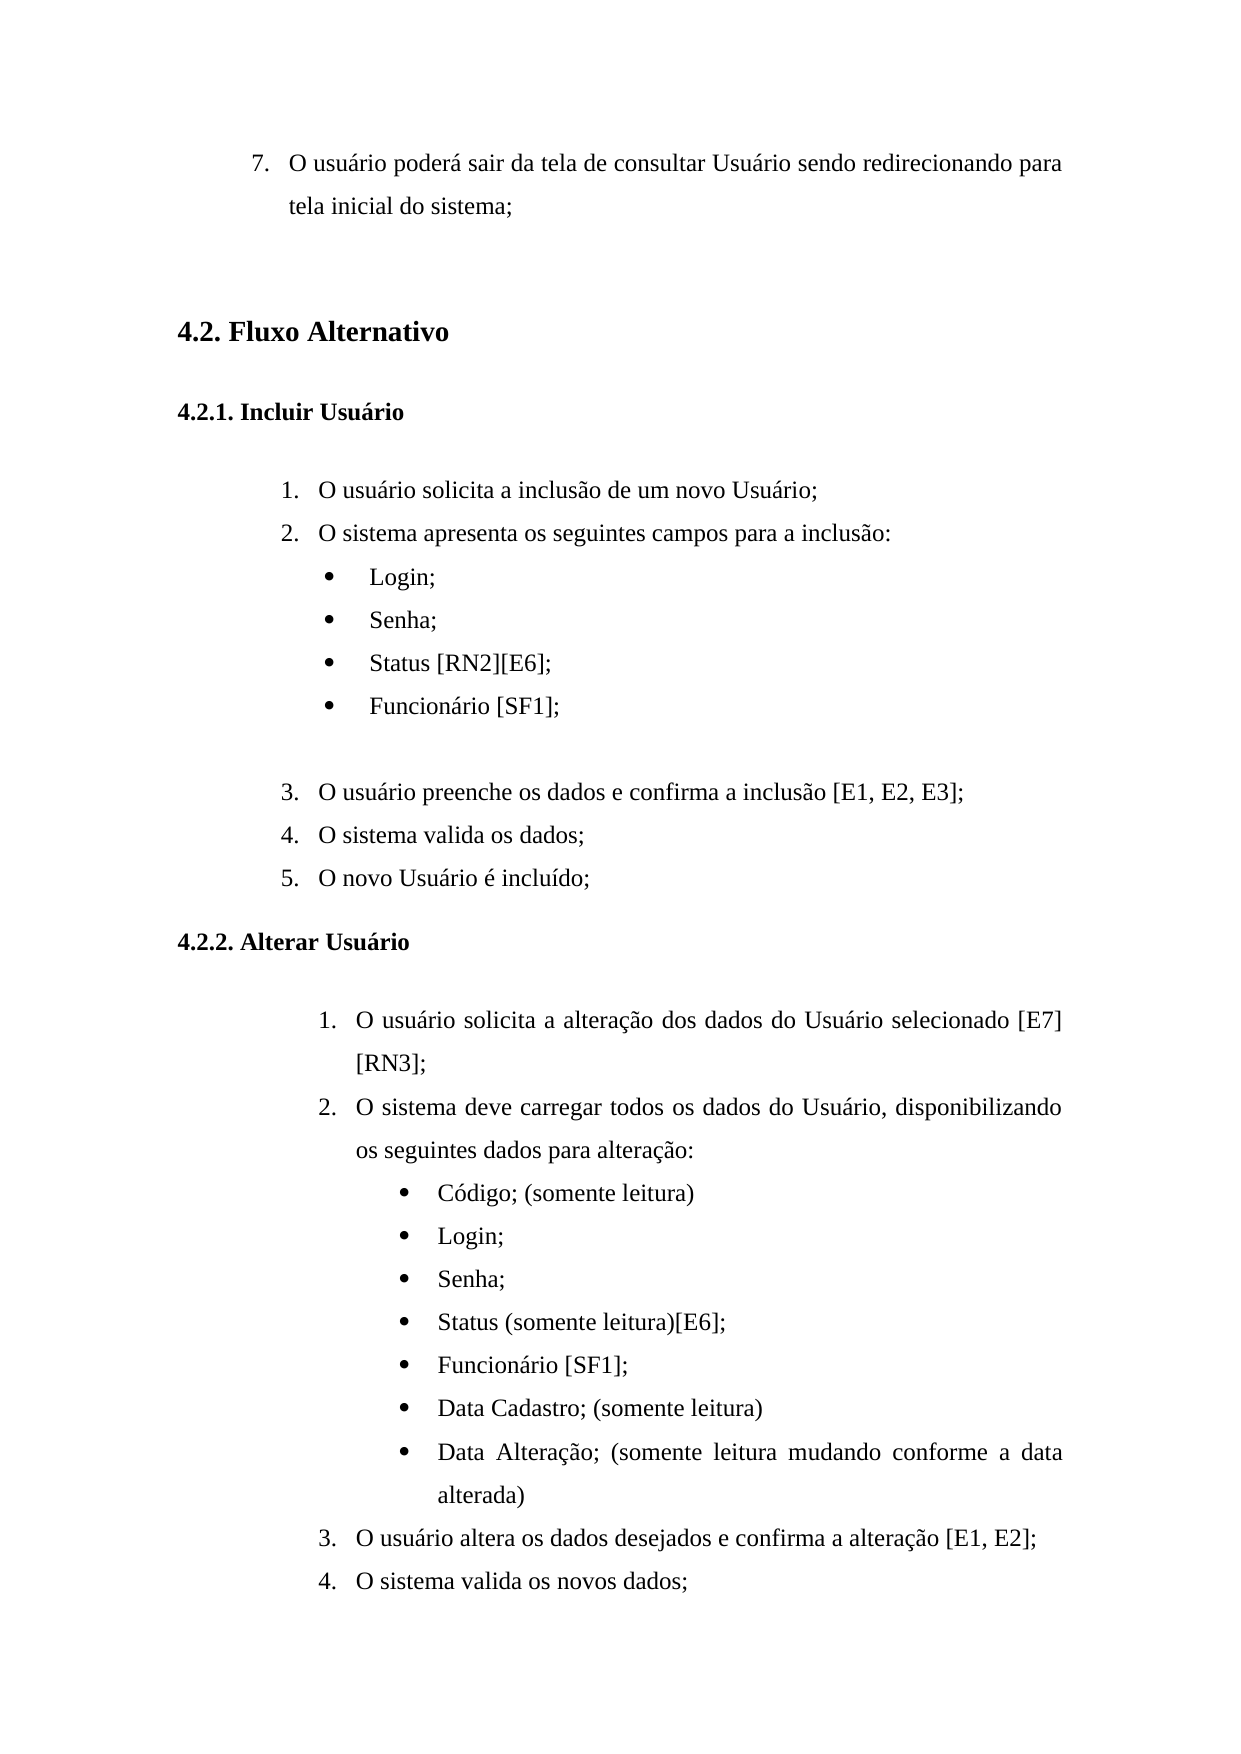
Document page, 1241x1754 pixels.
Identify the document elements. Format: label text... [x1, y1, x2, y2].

list O sistema apresenta os seguintes campos para a inclusão: [281, 518, 1063, 547]
list Código; (somente leitura) [400, 1178, 1063, 1207]
list O sistema valida os dados; [281, 820, 1063, 849]
list O usuário solicita a alteração dos dados do Usuário selecionado [E7][RN3]; [318, 1005, 1063, 1077]
list Senha; [400, 1264, 1063, 1293]
list O novo Usuário é incluído; [281, 863, 1063, 892]
subtitle 4.2.2. Alterar Usuário [177, 927, 1063, 956]
list O usuário preenche os dados e confirma a inclusão [E1, E2, E3]; [281, 777, 1063, 806]
subtitle 4.2. Fluxo Alternativo [177, 314, 1063, 348]
list O sistema valida os novos dados; [318, 1566, 1063, 1595]
list Data Cadastro; (somente leitura) [400, 1393, 1063, 1422]
subtitle 4.2.1. Incluir Usuário [177, 397, 1063, 426]
list Funcionário [SF1]; [400, 1350, 1063, 1379]
list Login; [325, 562, 1063, 590]
list O sistema deve carregar todos os dados do Usuário, disponibilizando os seguintes dados para alteração: [318, 1092, 1063, 1163]
list Senha; [325, 605, 1063, 633]
list Status [RN2][E6]; [325, 648, 1063, 677]
list Login; [400, 1221, 1063, 1250]
list Data Alteração; (somente leitura mudando conforme a data alterada) [400, 1437, 1063, 1508]
list Status (somente leitura)[E6]; [400, 1307, 1063, 1336]
list Funcionário [SF1]; [325, 691, 1063, 720]
list O usuário solicita a inclusão de um novo Usuário; [281, 475, 1063, 504]
list O usuário poderá sair da tela de consultar Usuário sendo redirecionando para tela inicial do sistema; [251, 148, 1063, 219]
list O usuário altera os dados desejados e confirma a alteração [E1, E2]; [318, 1523, 1063, 1552]
